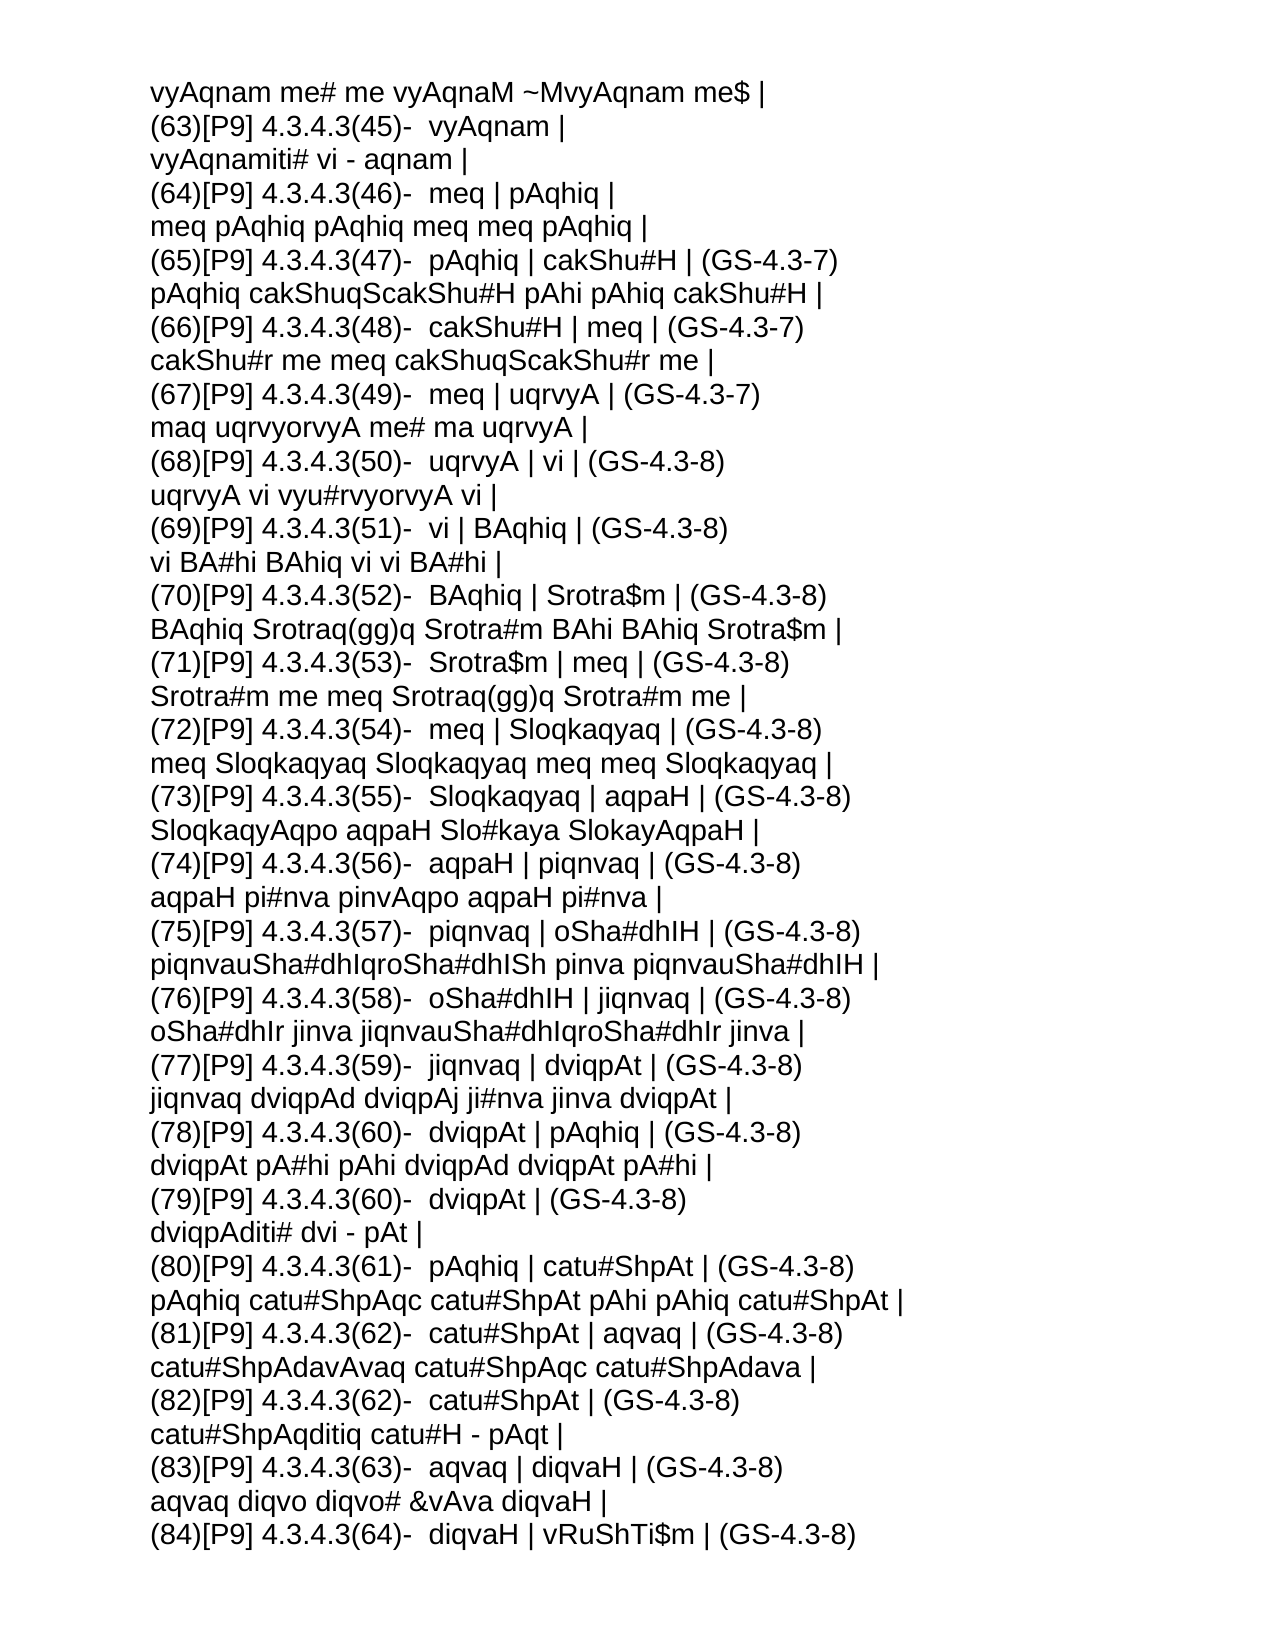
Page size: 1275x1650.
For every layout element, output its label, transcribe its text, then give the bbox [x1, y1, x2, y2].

text (70)[P9] 4.3.4.3(52)- BAqhiq | Srotra$m | (GS-4.3-8) [150, 578, 1200, 612]
text dviqpAditi# dvi - pAt | [150, 1215, 1200, 1249]
text (63)[P9] 4.3.4.3(45)- vyAqnam | [150, 108, 1200, 142]
text (79)[P9] 4.3.4.3(60)- dviqpAt | (GS-4.3-8) [150, 1182, 1200, 1215]
text (66)[P9] 4.3.4.3(48)- cakShu#H | meq | (GS-4.3-7) [150, 310, 1200, 343]
text pAqhiq catu#ShpAqc catu#ShpAt pAhi pAhiq catu#ShpAt | [150, 1282, 1200, 1316]
text (71)[P9] 4.3.4.3(53)- Srotra$m | meq | (GS-4.3-8) [150, 645, 1200, 679]
text piqnvauSha#dhIqroSha#dhISh pinva piqnvauSha#dhIH | [150, 947, 1200, 981]
text BAqhiq Srotraq(gg)q Srotra#m BAhi BAhiq Srotra$m | [150, 612, 1200, 645]
text (81)[P9] 4.3.4.3(62)- catu#ShpAt | aqvaq | (GS-4.3-8) [150, 1316, 1200, 1349]
text vi BA#hi BAhiq vi vi BA#hi | [150, 544, 1200, 578]
text (80)[P9] 4.3.4.3(61)- pAqhiq | catu#ShpAt | (GS-4.3-8) [150, 1249, 1200, 1282]
text vyAqnamiti# vi - aqnam | [150, 142, 1200, 176]
text (75)[P9] 4.3.4.3(57)- piqnvaq | oSha#dhIH | (GS-4.3-8) [150, 913, 1200, 947]
text pAqhiq cakShuqScakShu#H pAhi pAhiq cakShu#H | [150, 276, 1200, 310]
text aqvaq diqvo diqvo# &vAva diqvaH | [150, 1484, 1200, 1517]
text (64)[P9] 4.3.4.3(46)- meq | pAqhiq | [150, 176, 1200, 209]
text (65)[P9] 4.3.4.3(47)- pAqhiq | cakShu#H | (GS-4.3-7) [150, 243, 1200, 276]
text Srotra#m me meq Srotraq(gg)q Srotra#m me | [150, 679, 1200, 712]
text (67)[P9] 4.3.4.3(49)- meq | uqrvyA | (GS-4.3-7) [150, 377, 1200, 410]
text catu#ShpAdavAvaq catu#ShpAqc catu#ShpAdava | [150, 1349, 1200, 1383]
text meq pAqhiq pAqhiq meq meq pAqhiq | [150, 209, 1200, 243]
text (76)[P9] 4.3.4.3(58)- oSha#dhIH | jiqnvaq | (GS-4.3-8) [150, 981, 1200, 1014]
text maq uqrvyorvyA me# ma uqrvyA | [150, 410, 1200, 444]
text (77)[P9] 4.3.4.3(59)- jiqnvaq | dviqpAt | (GS-4.3-8) [150, 1048, 1200, 1081]
text (73)[P9] 4.3.4.3(55)- Sloqkaqyaq | aqpaH | (GS-4.3-8) [150, 779, 1200, 813]
text SloqkaqyAqpo aqpaH Slo#kaya SlokayAqpaH | [150, 813, 1200, 846]
text uqrvyA vi vyu#rvyorvyA vi | [150, 477, 1200, 511]
text dviqpAt pA#hi pAhi dviqpAd dviqpAt pA#hi | [150, 1148, 1200, 1182]
text (84)[P9] 4.3.4.3(64)- diqvaH | vRuShTi$m | (GS-4.3-8) [150, 1517, 1200, 1551]
text jiqnvaq dviqpAd dviqpAj ji#nva jinva dviqpAt | [150, 1081, 1200, 1115]
text oSha#dhIr jinva jiqnvauSha#dhIqroSha#dhIr jinva | [150, 1014, 1200, 1048]
text (74)[P9] 4.3.4.3(56)- aqpaH | piqnvaq | (GS-4.3-8) [150, 846, 1200, 880]
text catu#ShpAqditiq catu#H - pAqt | [150, 1417, 1200, 1450]
text (72)[P9] 4.3.4.3(54)- meq | Sloqkaqyaq | (GS-4.3-8) [150, 712, 1200, 746]
text (83)[P9] 4.3.4.3(63)- aqvaq | diqvaH | (GS-4.3-8) [150, 1450, 1200, 1484]
text (82)[P9] 4.3.4.3(62)- catu#ShpAt | (GS-4.3-8) [150, 1383, 1200, 1417]
text aqpaH pi#nva pinvAqpo aqpaH pi#nva | [150, 880, 1200, 913]
text vyAqnam me# me vyAqnaM ~MvyAqnam me$ | [150, 75, 1200, 108]
text (68)[P9] 4.3.4.3(50)- uqrvyA | vi | (GS-4.3-8) [150, 444, 1200, 477]
text (78)[P9] 4.3.4.3(60)- dviqpAt | pAqhiq | (GS-4.3-8) [150, 1115, 1200, 1148]
text cakShu#r me meq cakShuqScakShu#r me | [150, 343, 1200, 377]
text meq Sloqkaqyaq Sloqkaqyaq meq meq Sloqkaqyaq | [150, 746, 1200, 779]
text (69)[P9] 4.3.4.3(51)- vi | BAqhiq | (GS-4.3-8) [150, 511, 1200, 544]
